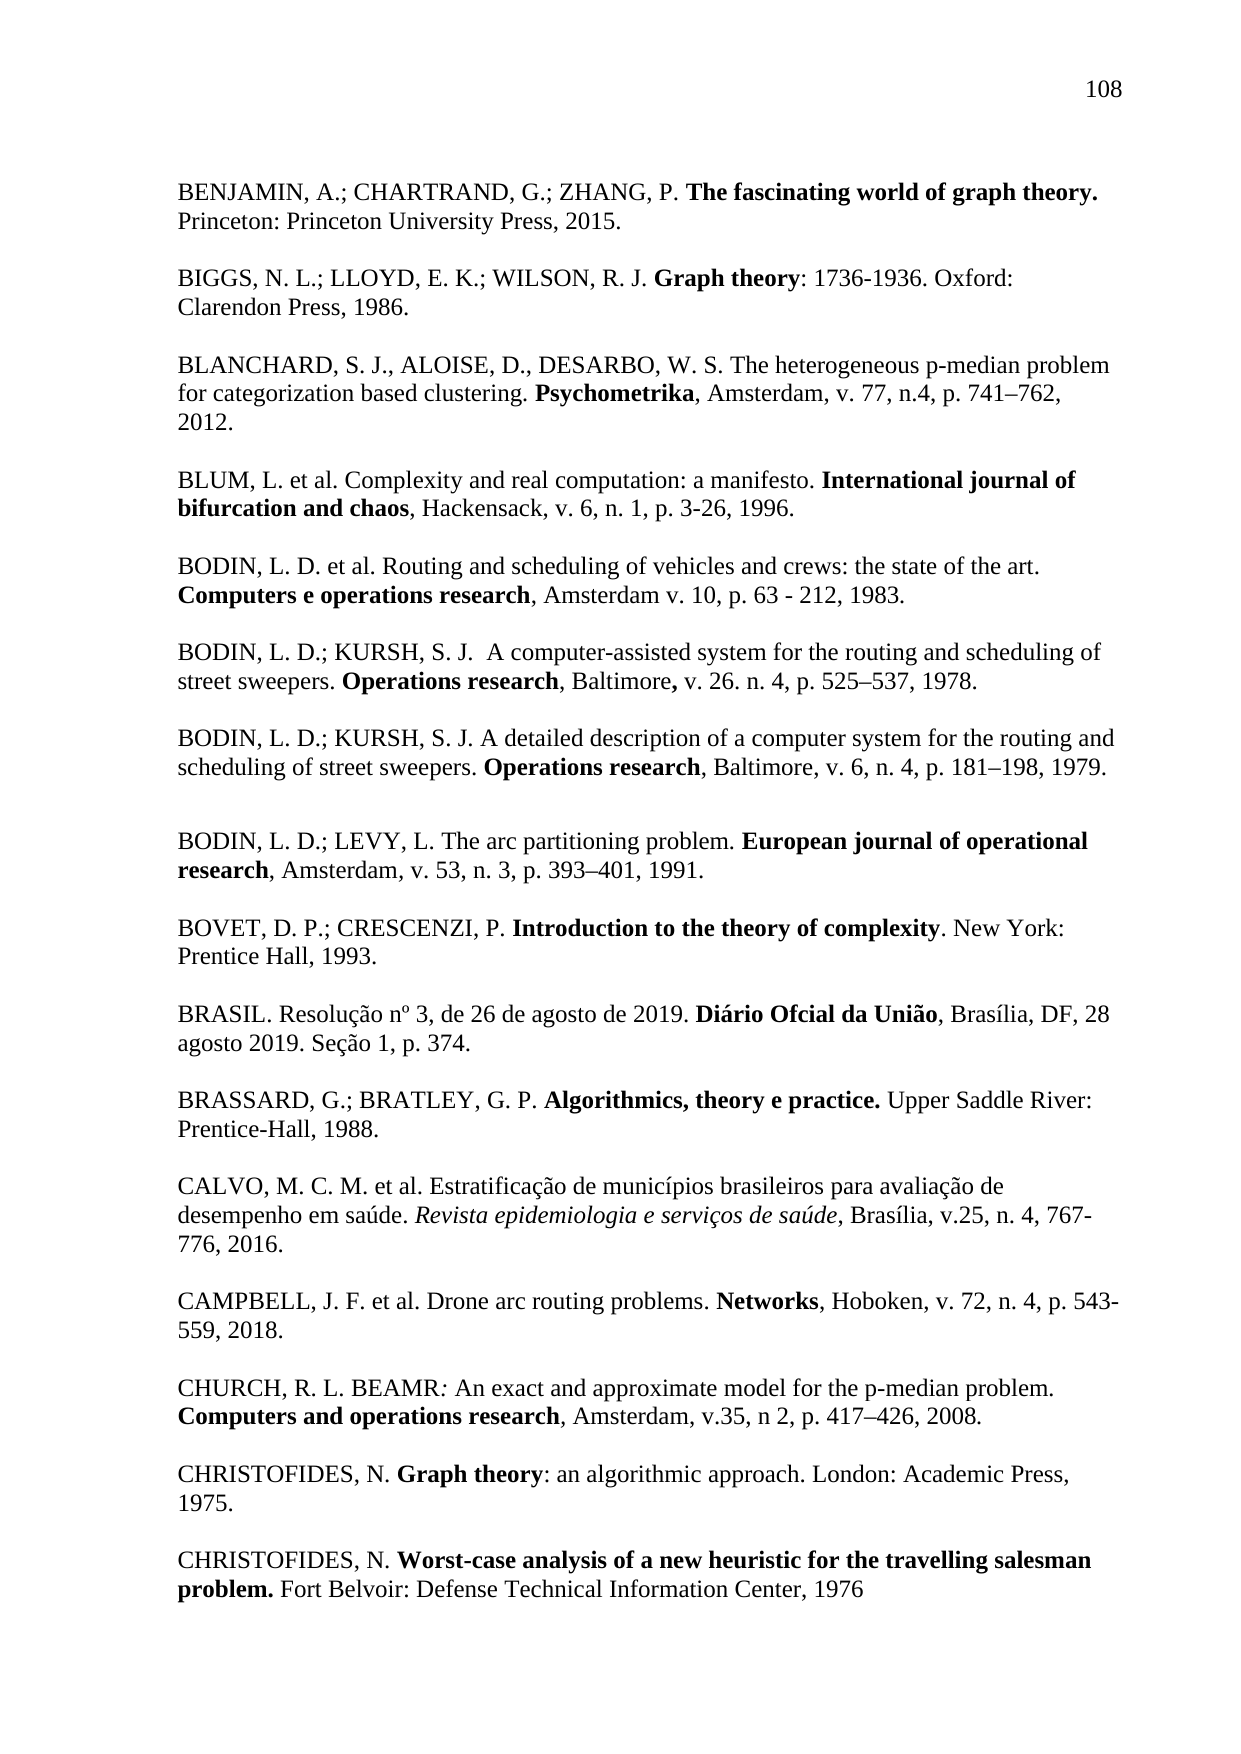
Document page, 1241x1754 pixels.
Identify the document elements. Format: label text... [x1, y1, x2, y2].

text CALVO, M. C. M. et al. Estratificação de municípios brasileiros para avaliação de desempenho em saúde. Revista epidemiologia e serviços de saúde, Brasília, v.25, n. 4, 767-776, 2016. [177, 1171, 1122, 1258]
text BODIN, L. D.; LEVY, L. The arc partitioning problem. European journal of operational research, Amsterdam, v. 53, n. 3, p. 393–401, 1991. [704, 826, 1122, 884]
text BLUM, L. et al. Complexity and real computation: a manifesto. International journal of bifurcation and chaos, Hackensack, v. 6, n. 1, p. 3-26, 1996. [177, 465, 1122, 522]
text BRASSARD, G.; BRATLEY, G. P. Algorithmics, theory e practice. Upper Saddle River: Prentice-Hall, 1988. [177, 1085, 1122, 1143]
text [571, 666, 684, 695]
text BENJAMIN, A.; CHARTRAND, G.; ZHANG, P. The fascinating world of graph theory. Princeton: Princeton University Press, 2015. [177, 177, 1122, 235]
text BODIN, L. D. et al. Routing and scheduling of vehicles and crews: the state of the art. Computers e operations research, Amsterdam v. 10, p. 63 - 212, 1983. [906, 551, 1122, 608]
text CHRISTOFIDES, N. Worst-case analysis of a new heuristic for the travelling salesman problem. Fort Belvoir: Defense Technical Information Center, 1976 [177, 1545, 1122, 1603]
text CHRISTOFIDES, N. Graph theory: an algorithmic approach. London: Academic Press, 1975. [177, 1459, 1122, 1516]
text BIGGS, N. L.; LLOYD, E. K.; WILSON, R. J. Graph theory: 1736-1936. Oxford: Clarendon Press, 1986. [177, 263, 1122, 321]
text CAMPBELL, J. F. et al. Drone arc routing problems. Networks, Hoboken, v. 72, n. 4, p. 543-559, 2018. [177, 1286, 1122, 1344]
text BOVET, D. P.; CRESCENZI, P. Introduction to the theory of complexity. New York: Prentice Hall, 1993. [177, 913, 1122, 970]
text BRASIL. Resolução nº 3, de 26 de agosto de 2019. Diário Ofcial da União, Brasília, DF, 28 agosto 2019. Seção 1, p. 374. [177, 999, 1122, 1056]
text BLANCHARD, S. J., ALOISE, D., DESARBO, W. S. The heterogeneous p-median problem for categorization based clustering. Psychometrika, Amsterdam, v. 77, n.4, p. 741–762, 2012. [177, 350, 1122, 436]
text BODIN, L. D.; KURSH, S. J. A detailed description of a computer system for the routing and scheduling of street sweepers. Operations research, Baltimore, v. 6, n. 4, p. 181–198, 1979. [177, 723, 1122, 781]
